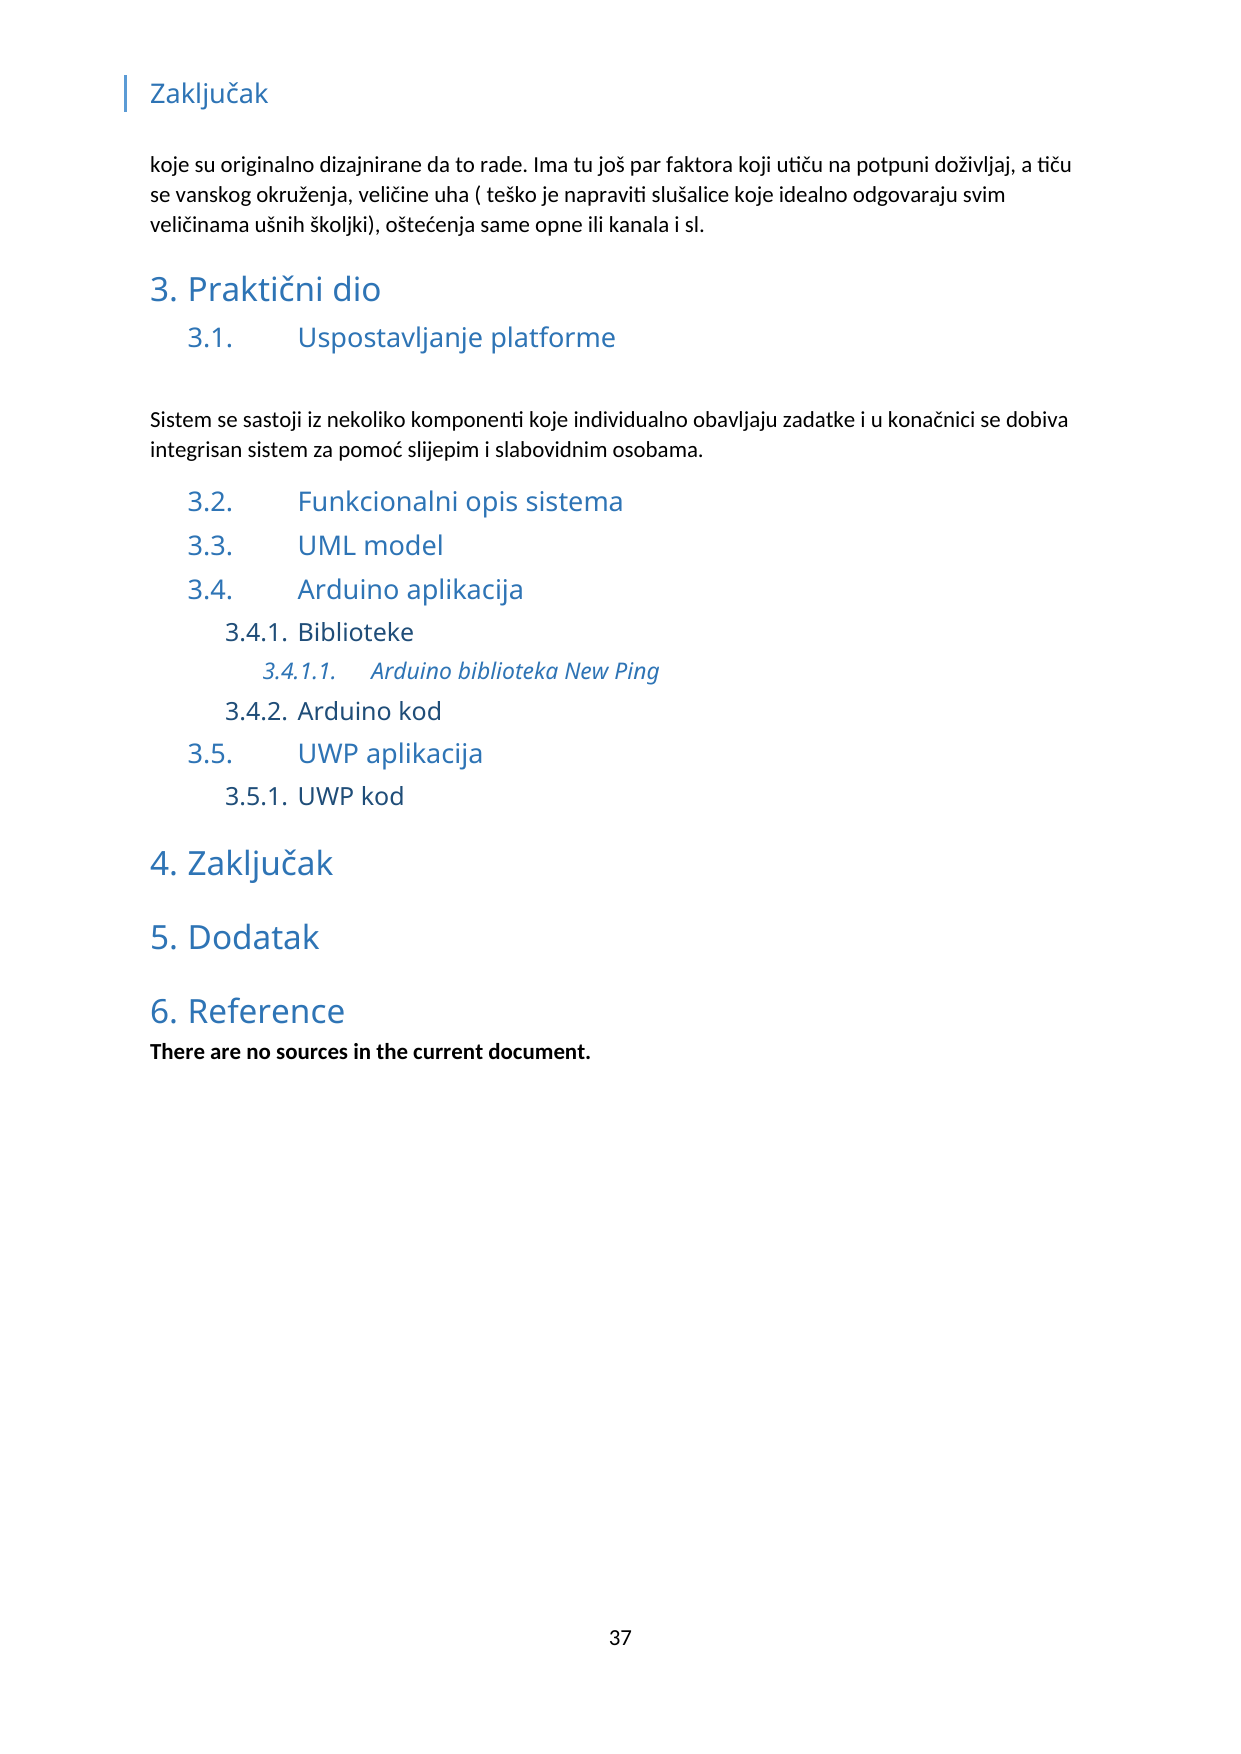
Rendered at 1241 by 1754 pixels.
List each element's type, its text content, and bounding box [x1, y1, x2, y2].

subtitle Arduino biblioteka New Ping [262, 655, 1090, 687]
subtitle Arduino aplikacija [187, 570, 1090, 607]
text Sistem se sastoji iz nekoliko komponenti koje individualno obavljaju zadatke i u konačnici se dobiva integrisan sistem za pomoć slijepim i slabovidnim osobama. [150, 405, 1090, 464]
subtitle UWP kod [225, 778, 1090, 812]
subtitle Uspostavljanje platforme [187, 319, 1090, 356]
subtitle UML model [187, 526, 1090, 563]
subtitle Zaključak [150, 840, 1090, 885]
subtitle UWP aplikacija [187, 734, 1090, 771]
subtitle Biblioteke [225, 614, 1090, 648]
subtitle Arduino kod [225, 693, 1090, 727]
subtitle Funkcionalni opis sistema [187, 482, 1090, 519]
subtitle Dodatak [150, 914, 1090, 959]
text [150, 150, 1090, 238]
subtitle Praktični dio [150, 266, 1090, 311]
